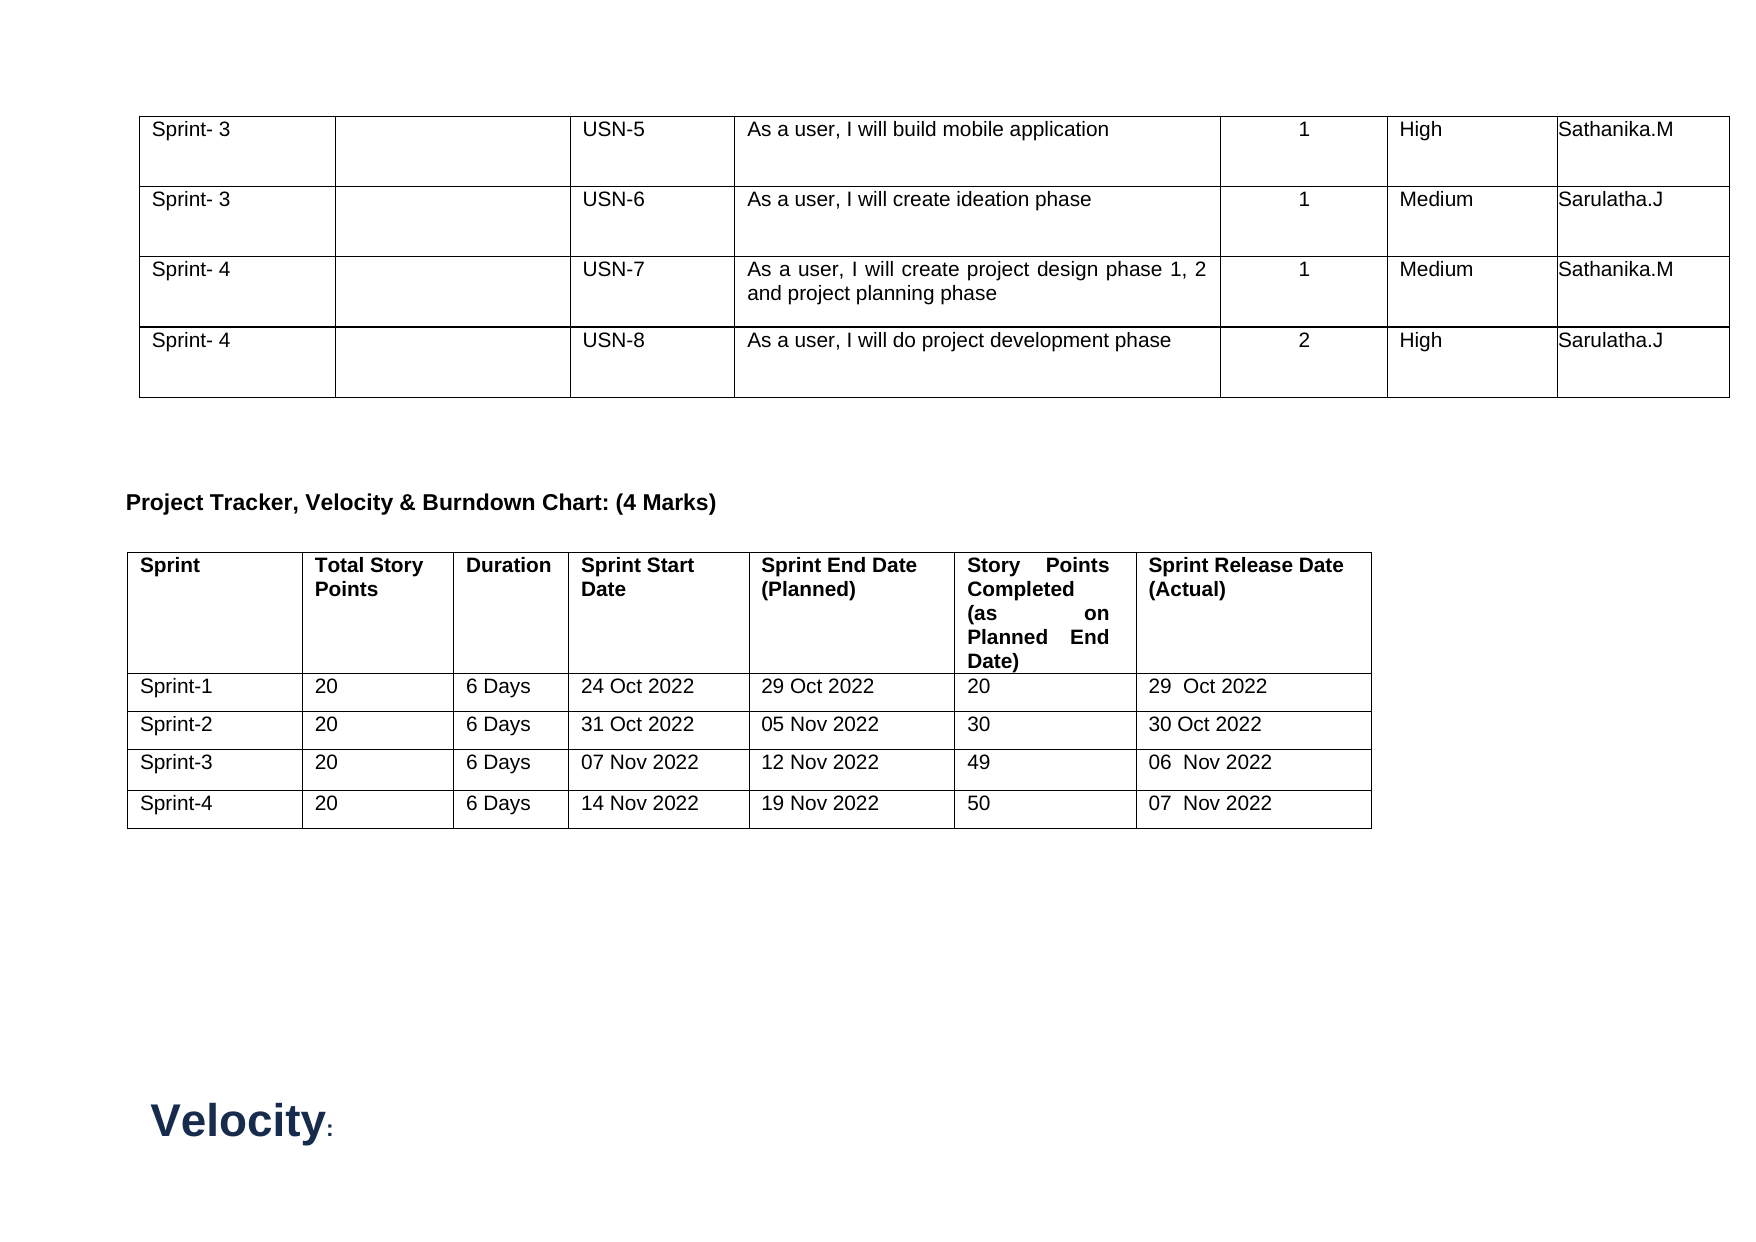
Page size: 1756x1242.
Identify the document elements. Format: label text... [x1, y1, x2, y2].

table_cell 30 Oct 2022 [1137, 712, 1371, 749]
table_header Sprint Release Date (Actual) [1137, 553, 1371, 672]
table_cell 6 Days [454, 712, 568, 749]
table_cell Sprint- 3 [140, 187, 335, 256]
table_cell 20 [303, 750, 453, 790]
table_cell 19 Nov 2022 [750, 791, 954, 828]
table_cell Sathanika.M [1558, 257, 1729, 326]
table_cell As a user, I will create project design phase 1, 2 and project planning phase [735, 257, 1220, 326]
table_cell 07 Nov 2022 [569, 750, 749, 790]
table_cell 6 Days [454, 750, 568, 790]
table_cell 31 Oct 2022 [569, 712, 749, 749]
table_cell USN-5 [571, 117, 734, 186]
table_cell Sprint- 4 [140, 328, 335, 397]
table_cell 2 [1221, 328, 1387, 397]
table_cell 29 Oct 2022 [1137, 674, 1371, 711]
table_cell 50 [955, 791, 1136, 828]
table_cell Sarulatha.J [1558, 328, 1729, 397]
table_cell 07 Nov 2022 [1137, 791, 1371, 828]
table_cell 30 [955, 712, 1136, 749]
table_cell 49 [955, 750, 1136, 790]
table_cell 6 Days [454, 791, 568, 828]
table_cell High [1388, 328, 1557, 397]
table_cell 24 Oct 2022 [569, 674, 749, 711]
table_cell Sprint-4 [128, 791, 302, 828]
table_header Sprint [128, 553, 302, 672]
table_cell Sprint-2 [128, 712, 302, 749]
table_cell 20 [303, 674, 453, 711]
table_cell USN-7 [571, 257, 734, 326]
table_header Total Story Points [303, 553, 453, 672]
table_cell High [1388, 117, 1557, 186]
table_cell Sprint-1 [128, 674, 302, 711]
table_cell As a user, I will build mobile application [735, 117, 1220, 186]
text Project Tracker, Velocity & Burndown Chart: (4 Marks) [126, 489, 1403, 516]
table_header Duration [454, 553, 568, 672]
text Velocity: [150, 1093, 1403, 1146]
table_cell 12 Nov 2022 [750, 750, 954, 790]
table_header Sprint Start Date [569, 553, 749, 672]
table_cell [336, 257, 570, 326]
table_cell 20 [303, 712, 453, 749]
table_header Sprint End Date (Planned) [750, 553, 954, 672]
table_cell Medium [1388, 257, 1557, 326]
table_cell 20 [303, 791, 453, 828]
table_cell Sathanika.M [1558, 117, 1729, 186]
table_header Story Points Completed (as on Planned End Date) [955, 553, 1136, 672]
table_cell 29 Oct 2022 [750, 674, 954, 711]
table_cell Sprint- 4 [140, 257, 335, 326]
table_cell Medium [1388, 187, 1557, 256]
table_cell [336, 187, 570, 256]
table_cell [336, 328, 570, 397]
table_cell 6 Days [454, 674, 568, 711]
table_cell USN-8 [571, 328, 734, 397]
table_cell USN-6 [571, 187, 734, 256]
table_cell Sprint- 3 [140, 117, 335, 186]
table_cell Sprint-3 [128, 750, 302, 790]
table_cell 20 [955, 674, 1136, 711]
table_cell 06 Nov 2022 [1137, 750, 1371, 790]
table_cell 1 [1221, 257, 1387, 326]
table_cell As a user, I will create ideation phase [735, 187, 1220, 256]
table_cell 1 [1221, 187, 1387, 256]
table_cell 05 Nov 2022 [750, 712, 954, 749]
table_cell As a user, I will do project development phase [735, 328, 1220, 397]
table_cell [336, 117, 570, 186]
table_cell Sarulatha.J [1558, 187, 1729, 256]
table_cell 1 [1221, 117, 1387, 186]
table_cell 14 Nov 2022 [569, 791, 749, 828]
